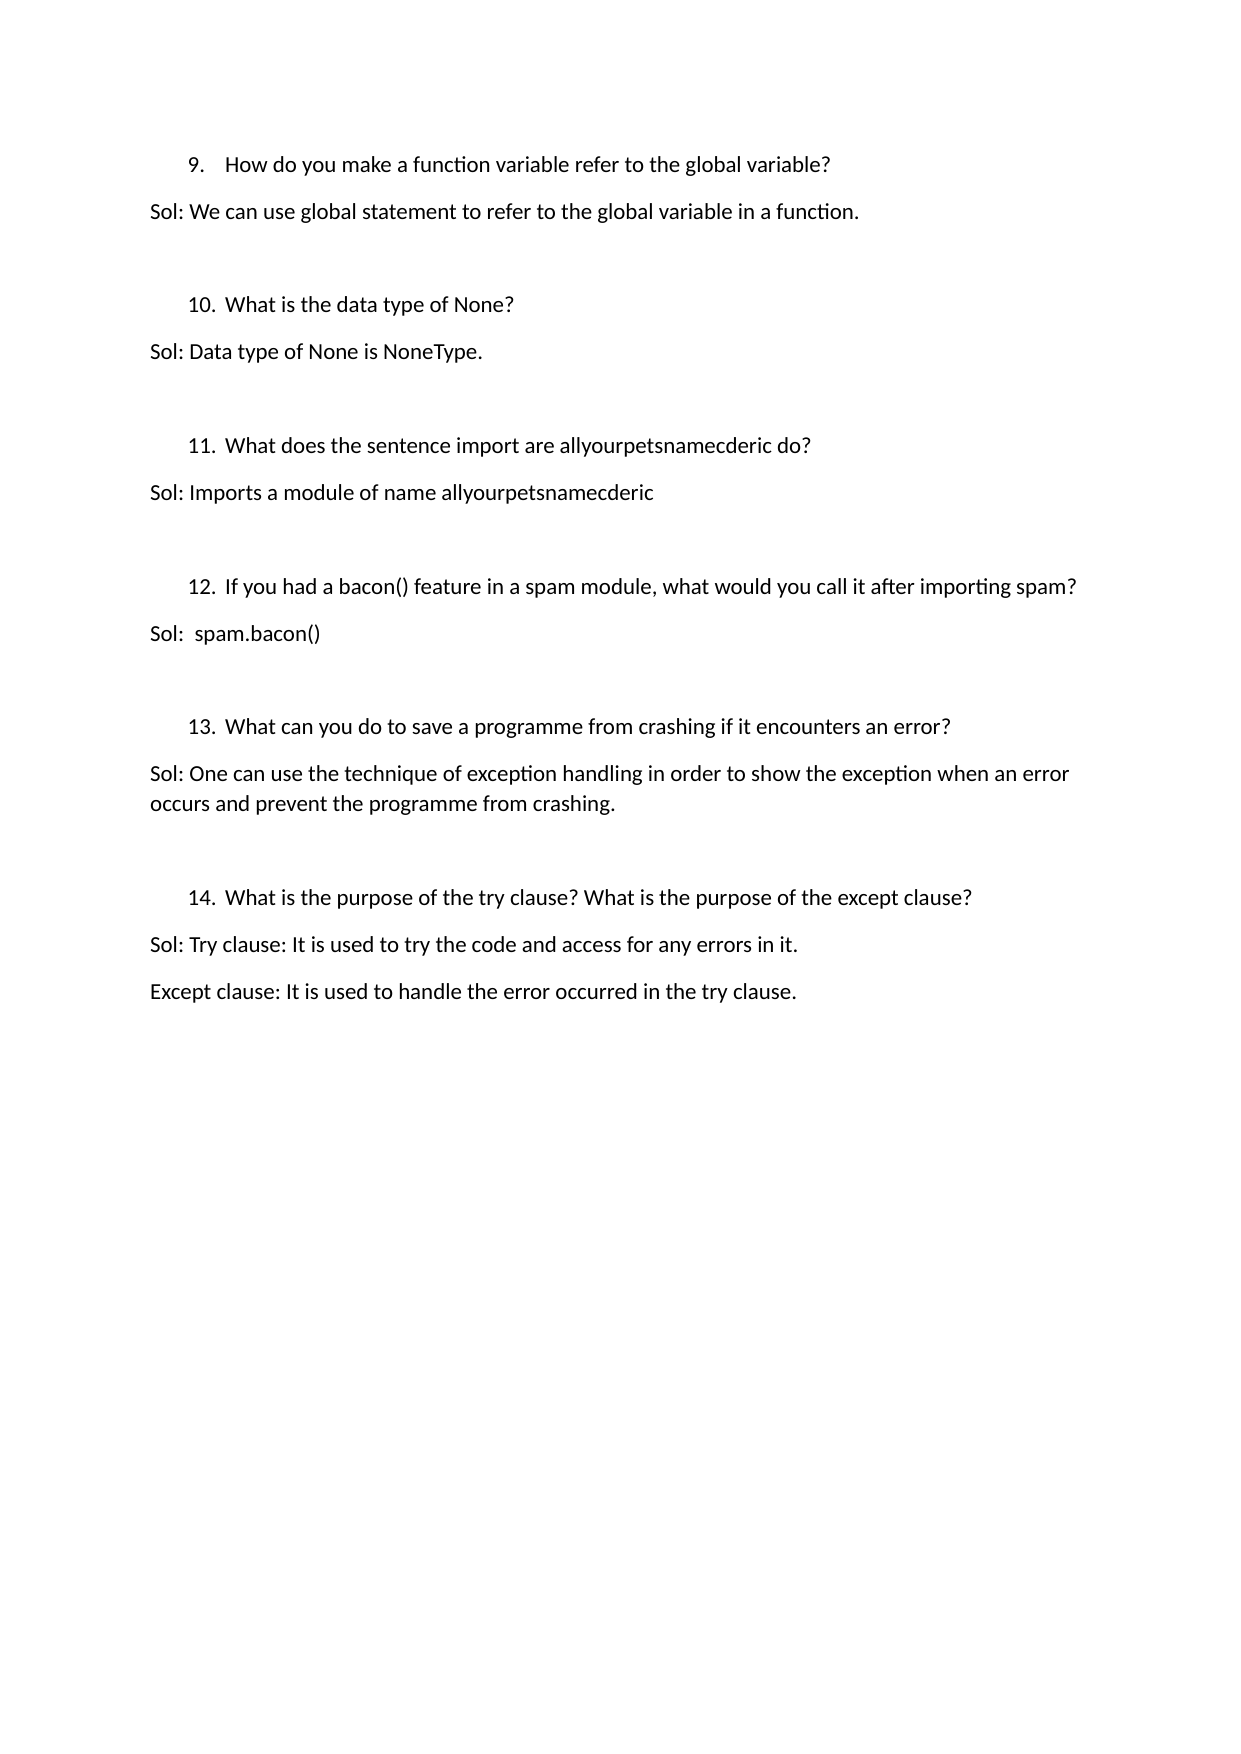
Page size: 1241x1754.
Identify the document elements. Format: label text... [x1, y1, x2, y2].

text Sol: Data type of None is NoneType. [150, 337, 1090, 366]
text Sol: spam.bacon() [150, 619, 1090, 647]
list How do you make a function variable refer to the global variable? [187, 150, 1090, 178]
list What does the sentence import are allyourpetsnamecderic do? [187, 431, 1090, 459]
text Sol: One can use the technique of exception handling in order to show the exception when an error occurs and prevent the programme from crashing. [150, 759, 1090, 818]
list What is the data type of None? [187, 291, 1090, 319]
text Sol: Imports a module of name allyourpetsnamecderic [150, 478, 1090, 506]
text Sol: Try clause: It is used to try the code and access for any errors in it. [150, 930, 1090, 958]
text Except clause: It is used to handle the error occurred in the try clause. [150, 977, 1090, 1005]
text Sol: We can use global statement to refer to the global variable in a function. [150, 197, 1090, 225]
list What can you do to save a programme from crashing if it encounters an error? [187, 712, 1090, 741]
list If you had a bacon() feature in a spam module, what would you call it after importing spam? [187, 572, 1090, 600]
list What is the purpose of the try clause? What is the purpose of the except clause? [187, 883, 1090, 911]
